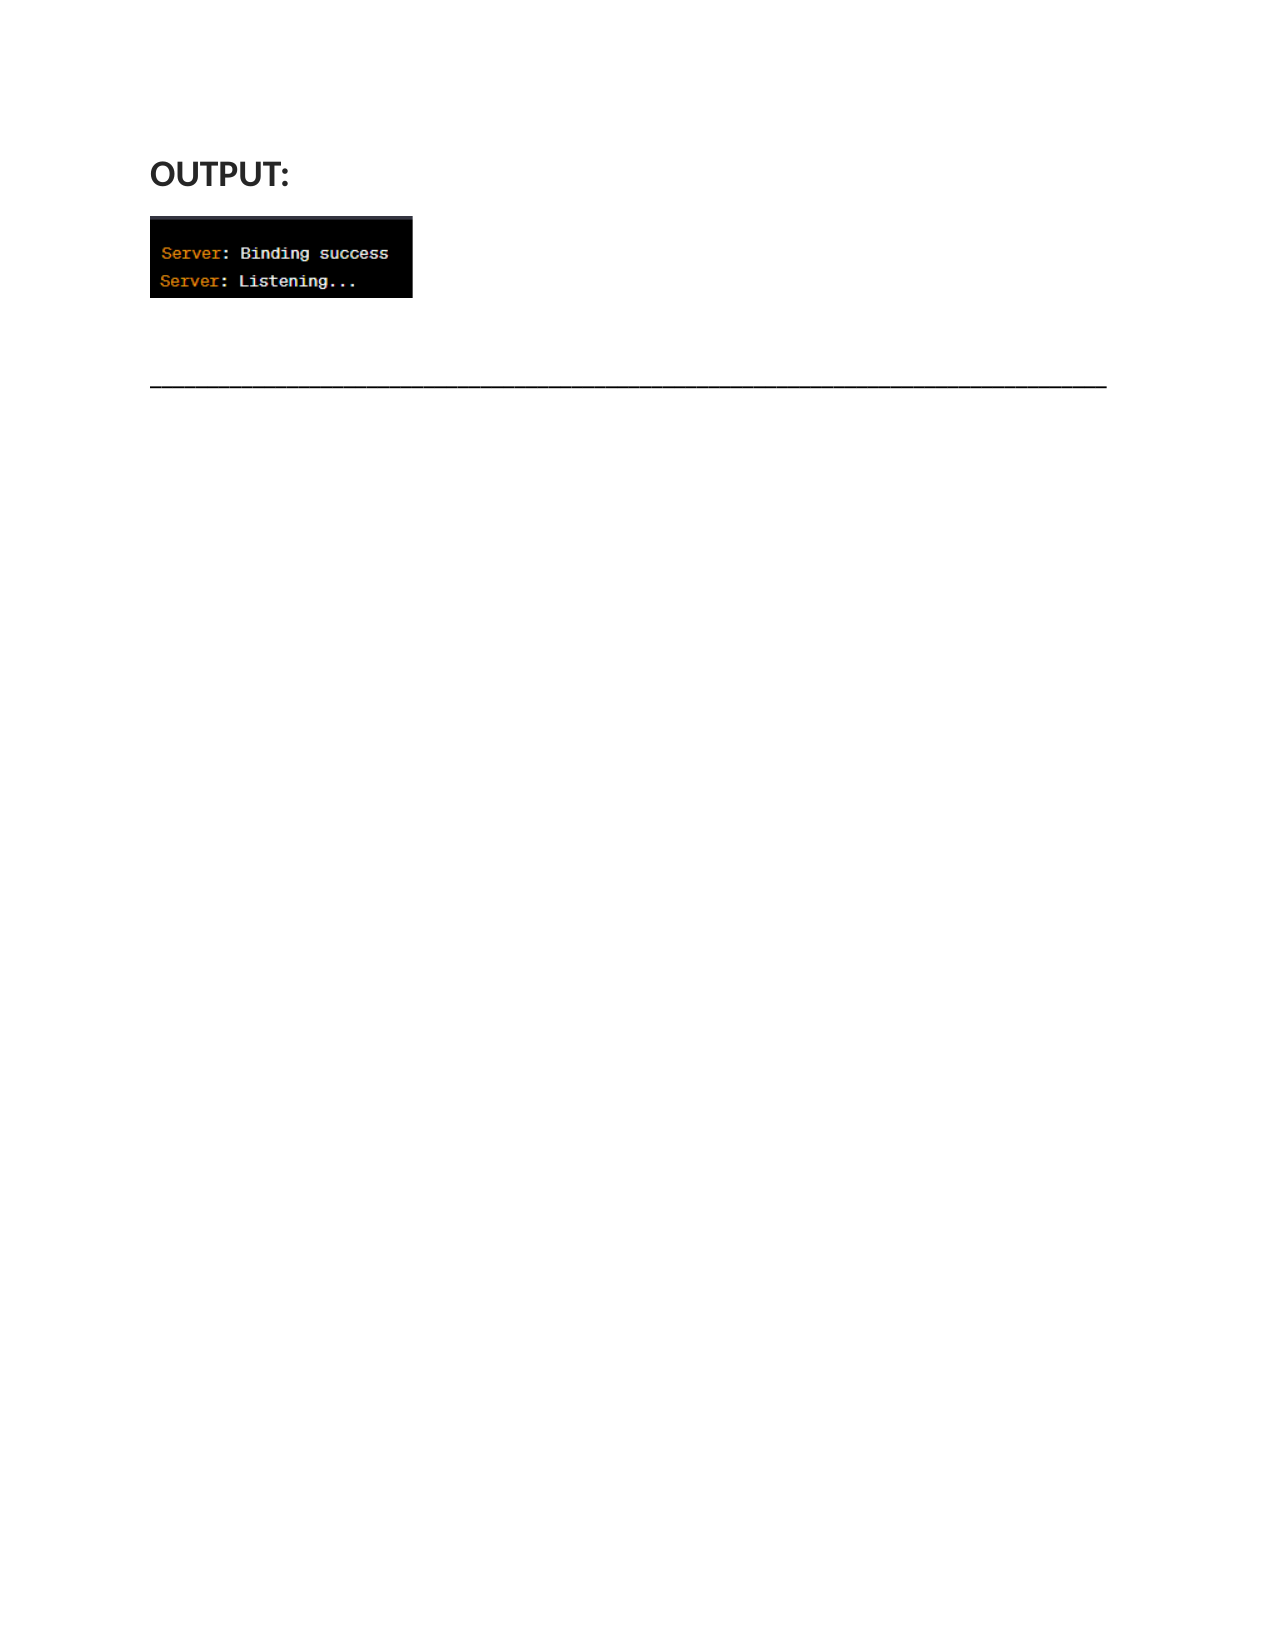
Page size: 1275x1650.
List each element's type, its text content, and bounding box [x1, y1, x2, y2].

text OUTPUT: [150, 150, 1125, 196]
text ____________________________________________________________________________________ [150, 363, 1125, 391]
picture [150, 216, 413, 298]
